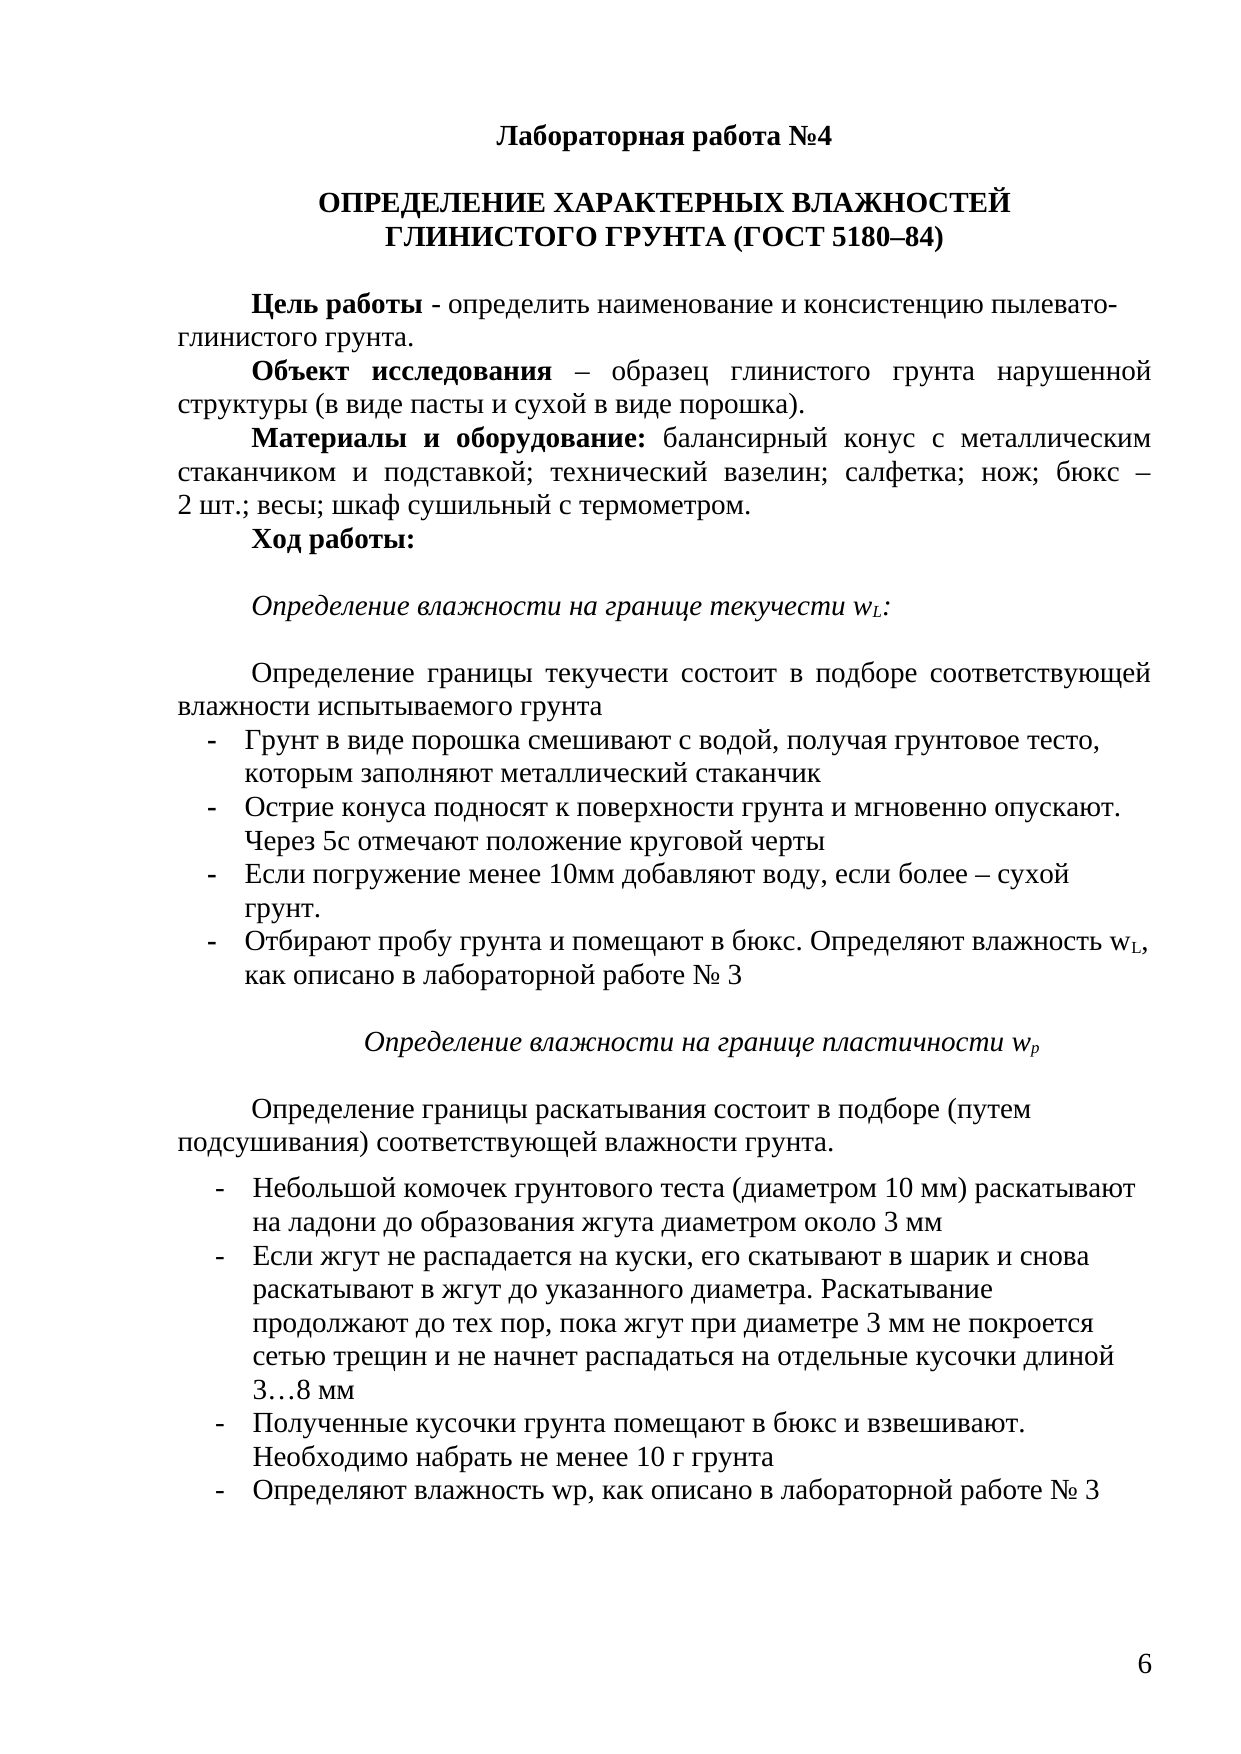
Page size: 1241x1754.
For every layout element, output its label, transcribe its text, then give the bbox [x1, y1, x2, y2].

text Определение влажности на границе текучести wL: [177, 588, 1152, 621]
list Острие конуса подносят к поверхности грунта и мгновенно опускают. Через 5с отмечают положение круговой черты [207, 789, 1152, 856]
list Грунт в виде порошка смешивают с водой, получая грунтовое тесто, которым заполняют металлический стаканчик [207, 722, 1152, 789]
text ОПРЕДЕЛЕНИЕ ХАРАКТЕРНЫХ ВЛАЖНОСТЕЙ [177, 185, 1152, 219]
text Лабораторная работа №4 [177, 118, 1152, 152]
text Цель работы - определить наименование и консистенцию пылевато-глинистого грунта. [177, 286, 1152, 353]
list Отбирают пробу грунта и помещают в бюкс. Определяют влажность wL, как описано в лабораторной работе № 3 [207, 923, 1152, 990]
text Определение влажности на границе пластичности wp [177, 1024, 1152, 1057]
text Определение границы текучести состоит в подборе соответствующей влажности испытываемого грунта [177, 655, 1152, 722]
list Если погружение менее 10мм добавляют воду, если более – сухой грунт. [207, 856, 1152, 923]
list Если жгут не распадается на куски, его скатывают в шарик и снова раскатывают в жгут до указанного диаметра. Раскатывание продолжают до тех пор, пока жгут при диаметре 3 мм не покроется сетью трещин и не начнет распадаться на отдельные кусочки длиной 3…8 мм [215, 1238, 1152, 1405]
list Небольшой комочек грунтового теста (диаметром 10 мм) раскатывают на ладони до образования жгута диаметром около 3 мм [215, 1171, 1152, 1238]
text ГЛИНИСТОГО ГРУНТА (ГОСТ 5180–84) [177, 219, 1152, 252]
text Объект исследования – образец глинистого грунта нарушенной структуры (в виде пасты и сухой в виде порошка). [177, 353, 1152, 420]
text Определение границы раскатывания состоит в подборе (путем подсушивания) соответствующей влажности грунта. [177, 1091, 1152, 1158]
text Материалы и оборудование: балансирный конус с металлическим стаканчиком и подставкой; технический вазелин; салфетка; нож; бюкс – 2 шт.; весы; шкаф сушильный с термометром. [177, 420, 1152, 521]
list Полученные кусочки грунта помещают в бюкс и взвешивают. Необходимо набрать не менее 10 г грунта [215, 1405, 1152, 1472]
list Определяют влажность wp, как описано в лабораторной работе № 3 [215, 1472, 1152, 1506]
text Ход работы: [177, 521, 1152, 554]
